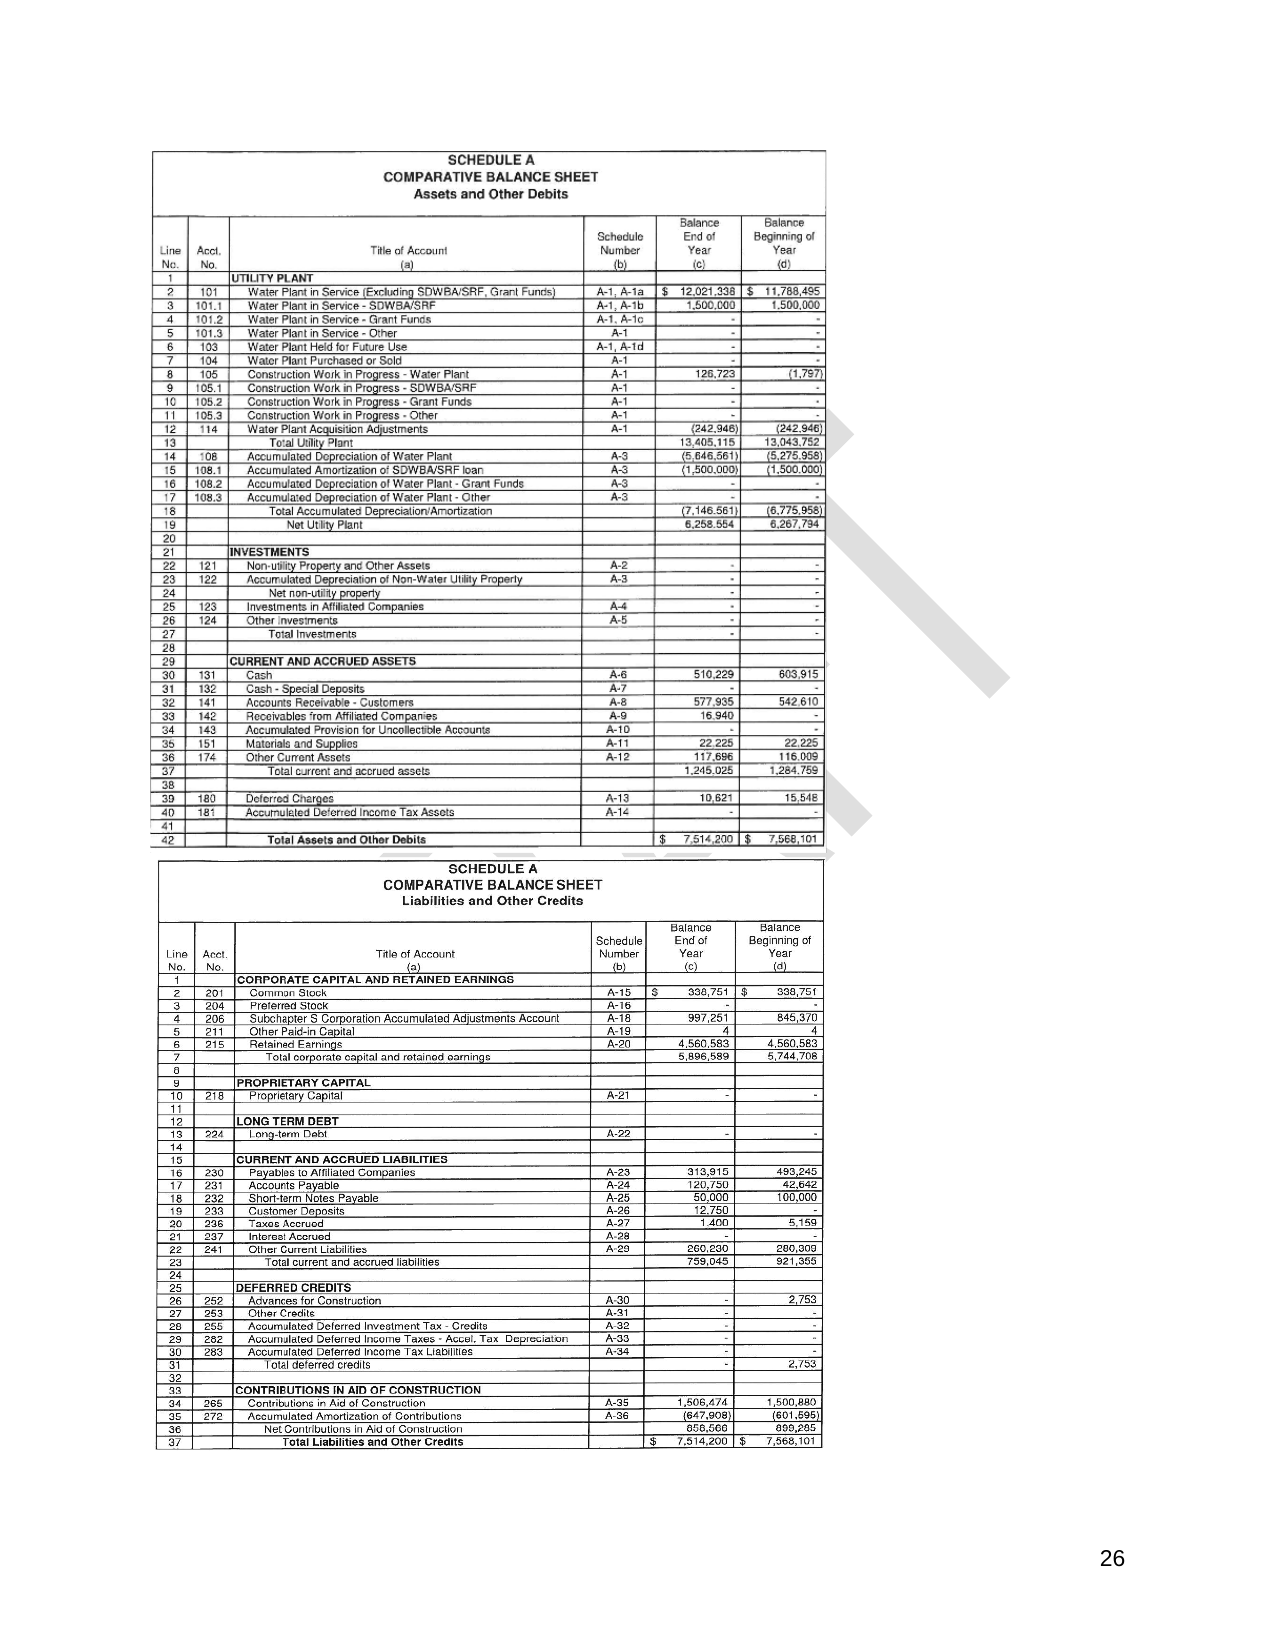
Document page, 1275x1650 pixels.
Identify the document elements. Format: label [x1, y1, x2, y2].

picture [150, 150, 839, 854]
picture [150, 857, 826, 1472]
